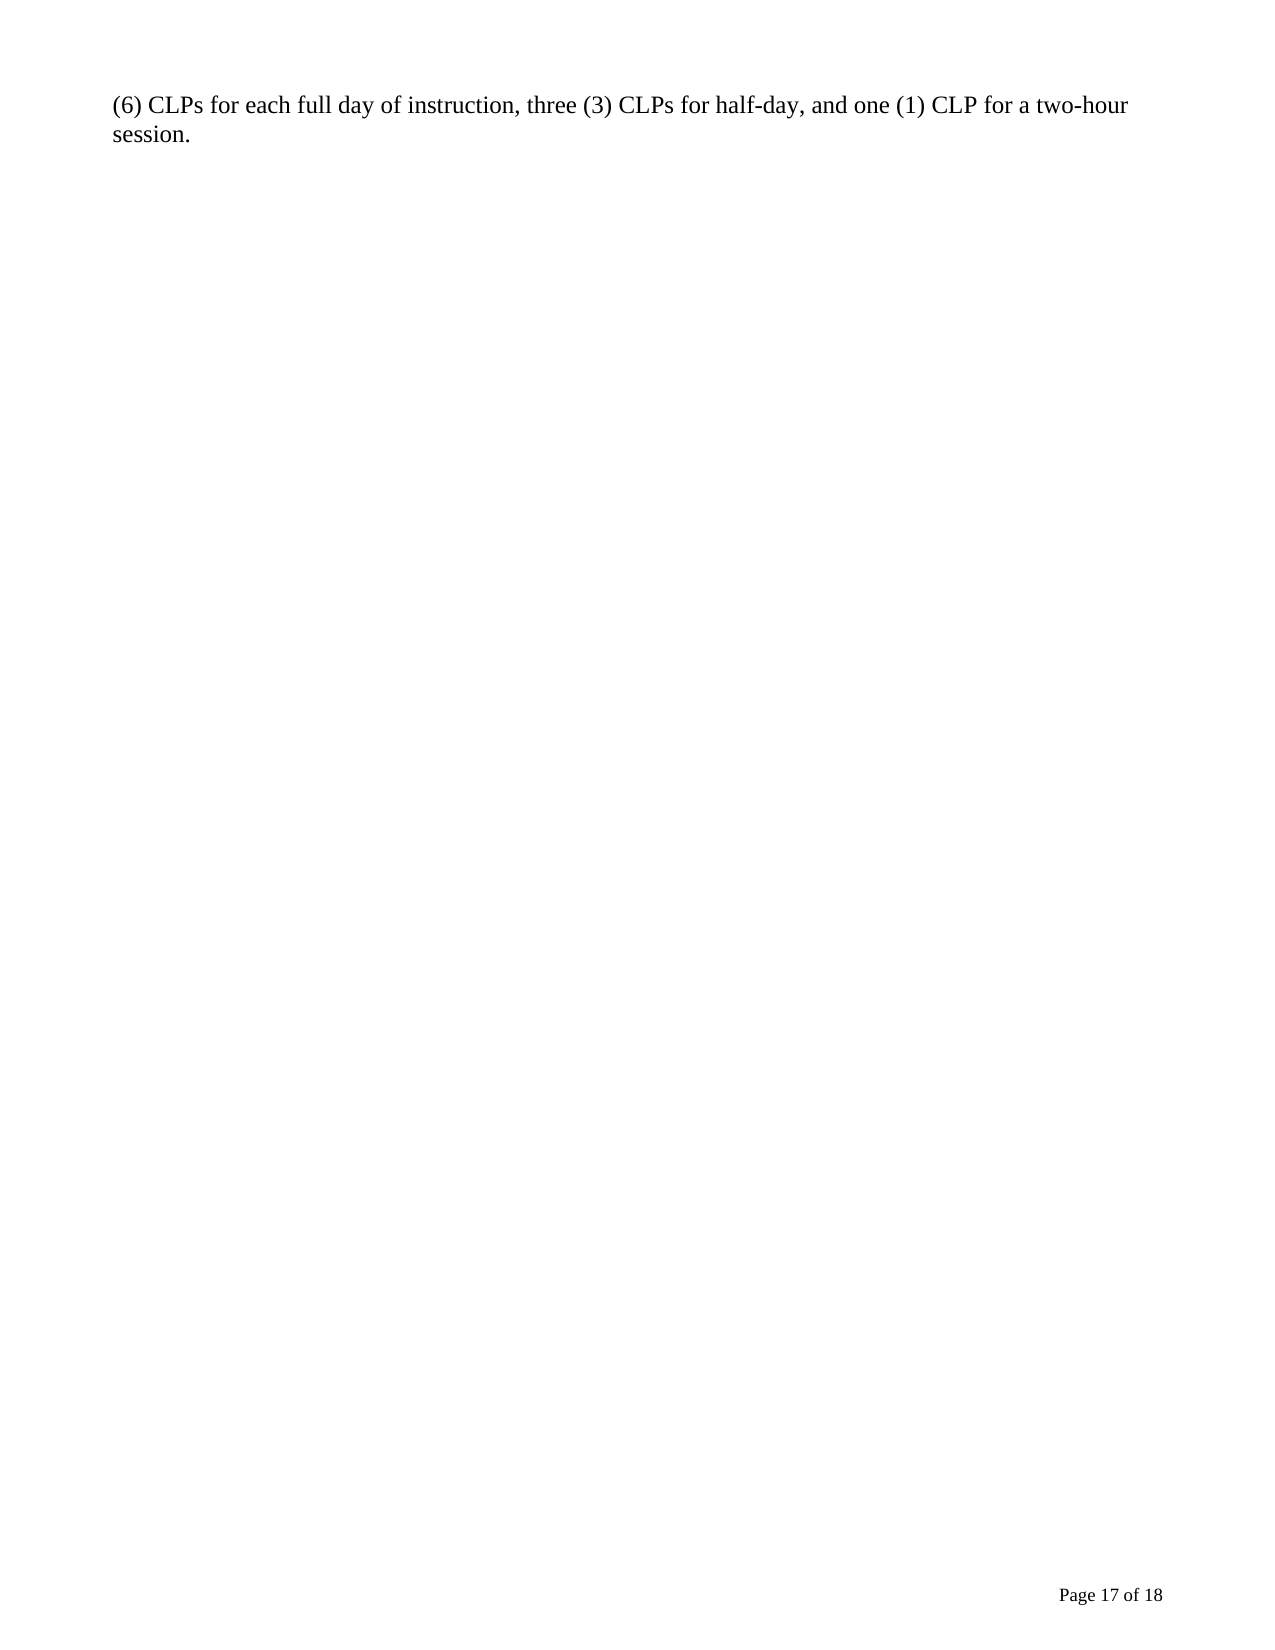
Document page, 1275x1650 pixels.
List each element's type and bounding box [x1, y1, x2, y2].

text [112, 90, 1162, 147]
